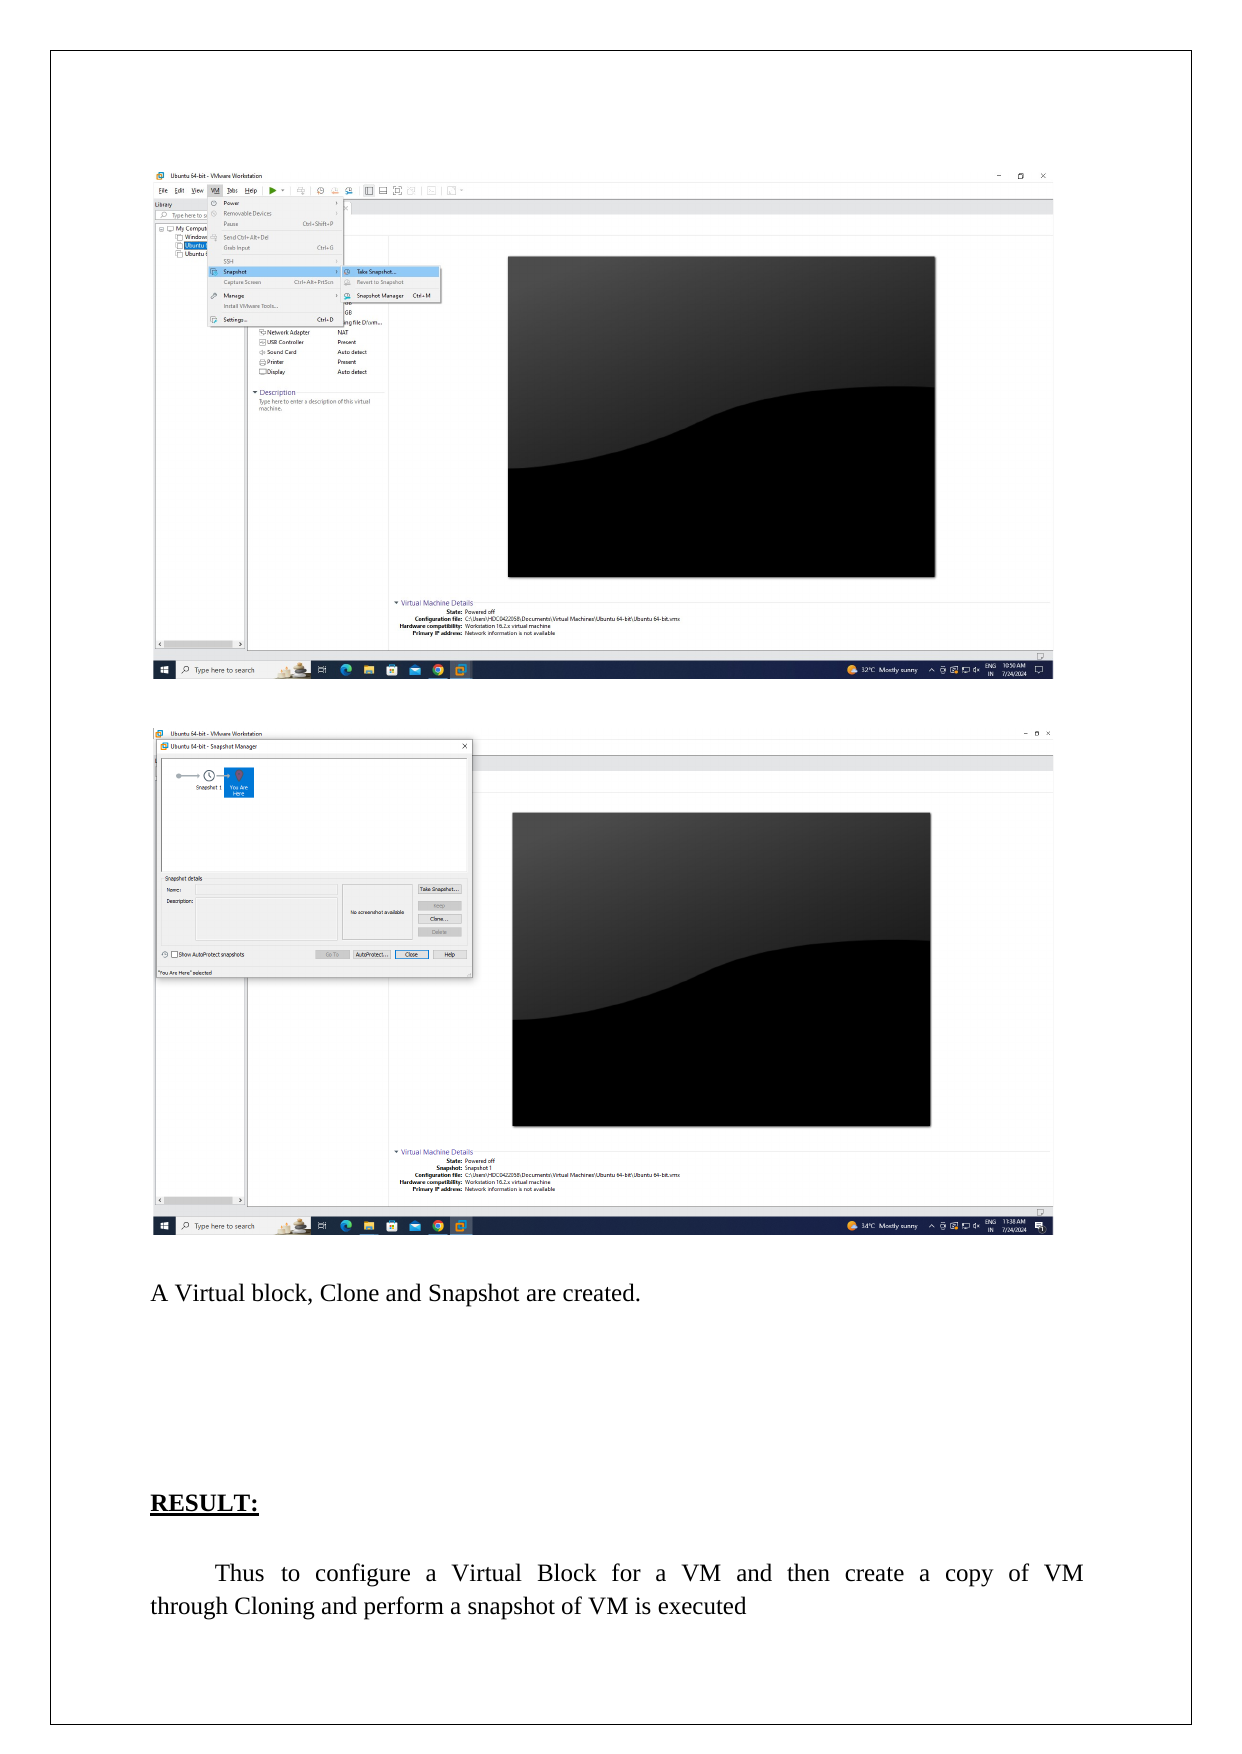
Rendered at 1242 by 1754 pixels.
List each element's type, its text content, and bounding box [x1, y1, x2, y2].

picture [153, 172, 1054, 679]
text A Virtual block, Clone and Snapshot are created. [150, 1278, 1067, 1307]
text RESULT: [150, 1488, 1067, 1517]
picture [153, 728, 1054, 1235]
text Thus to configure a Virtual Block for a VM and then create a copy of VM through Cloning and perform a snapshot of VM is executed [150, 1558, 1085, 1619]
